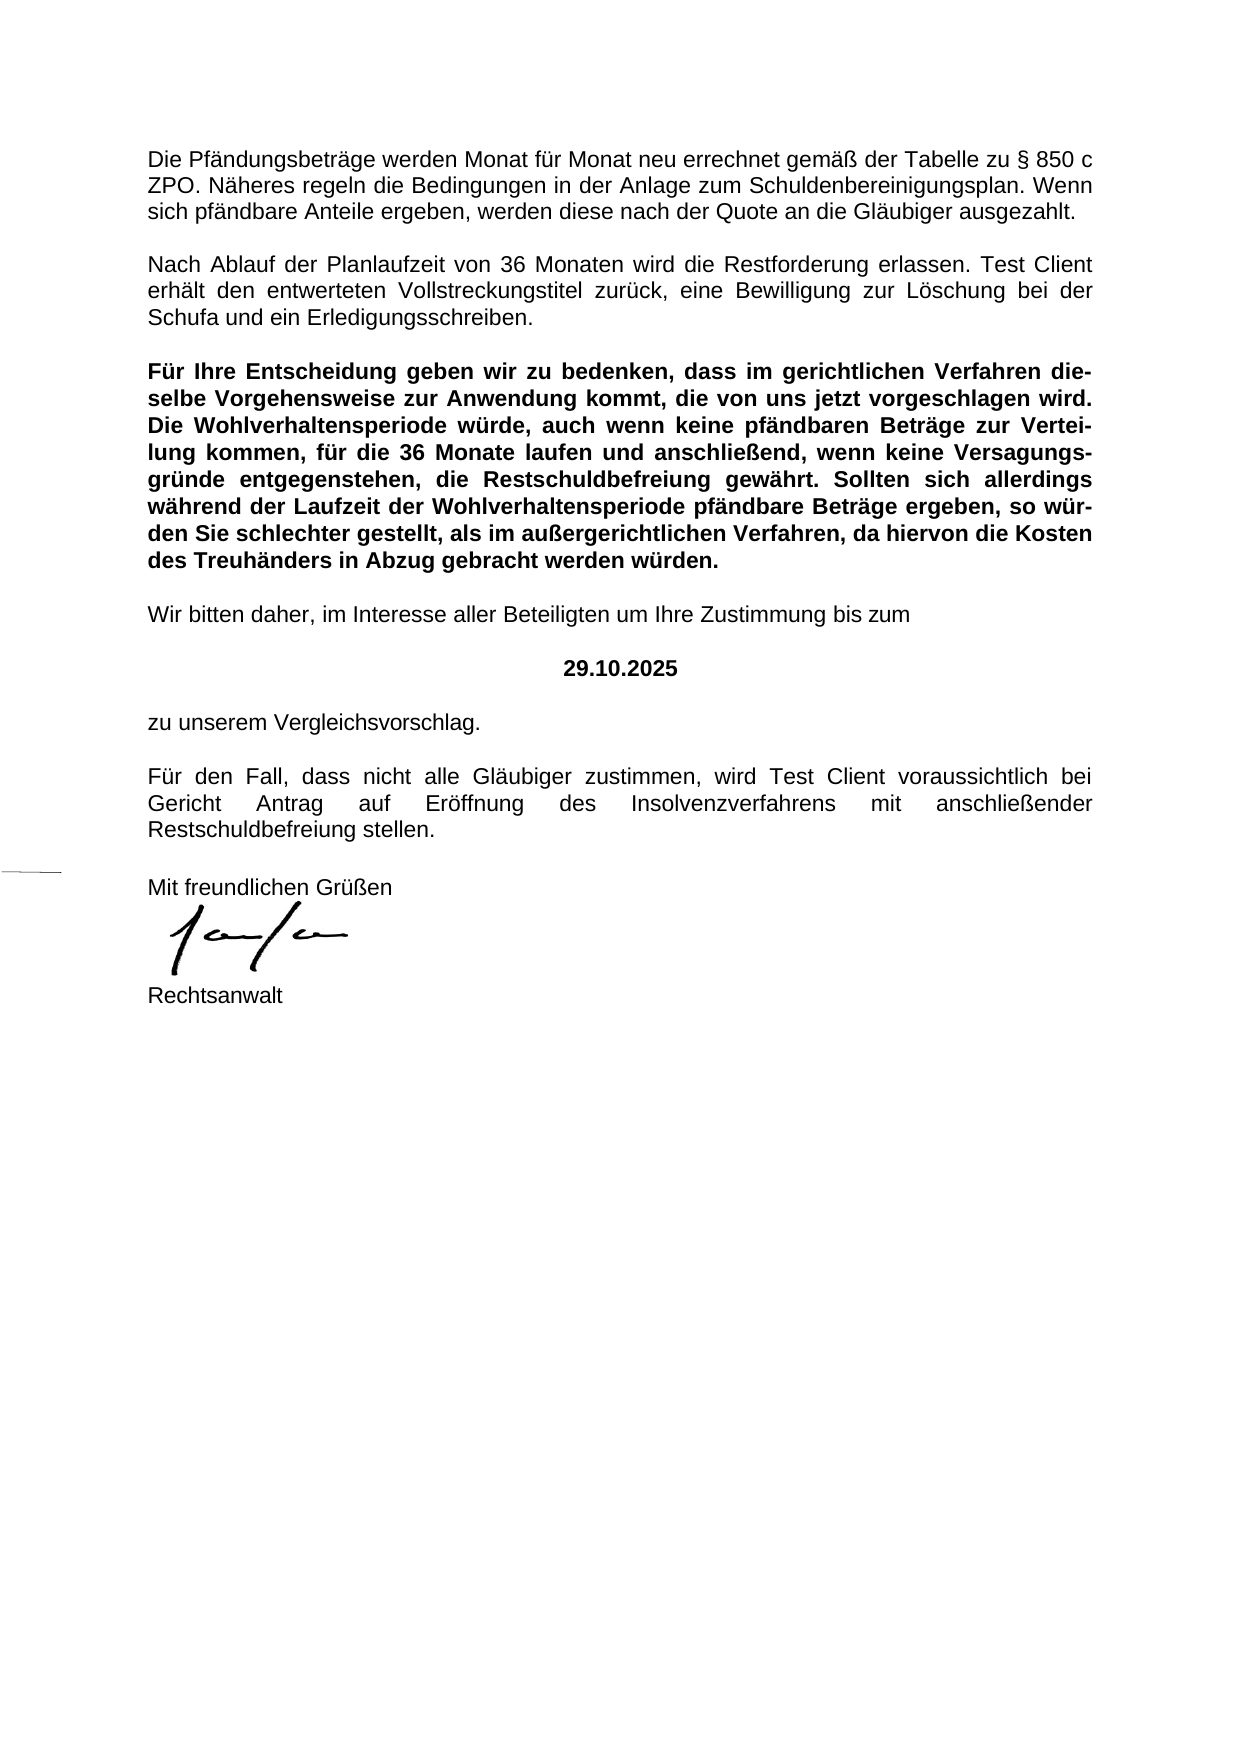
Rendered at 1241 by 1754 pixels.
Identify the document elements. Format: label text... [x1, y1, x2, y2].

text Mit freundlichen Grüßen [147, 874, 1196, 900]
subtitle Für Ihre Entscheidung geben wir zu bedenken, dass im gerichtlichen Verfahren die- selbe Vorgehensweise zur Anwendung kommt, die von uns jetzt vorgeschlagen wird. Die Wohlverhaltensperiode würde, auch wenn keine pfändbaren Beträge zur Vertei- lung kommen, für die 36 Monate laufen und anschließend, wenn keine Versagungs- gründe entgegenstehen, die Restschuldbefreiung gewährt. Sollten sich allerdings während der Laufzeit der Wohlverhaltensperiode pfändbare Beträge ergeben, so wür- den Sie schlechter gestellt, als im außergerichtlichen Verfahren, da hiervon die Kosten des Treuhänders in Abzug gebracht werden würden. [147, 358, 1093, 573]
text Nach Ablauf der Planlaufzeit von 36 Monaten wird die Restforderung erlassen. Test Client erhält den entwerteten Vollstreckungstitel zurück, eine Bewilligung zur Löschung bei der Schufa und ein Erledigungsschreiben. [147, 251, 1093, 330]
picture [169, 900, 349, 976]
subtitle 29.10.2025 [133, 655, 1108, 681]
text Für den Fall, dass nicht alle Gläubiger zustimmen, wird Test Client voraussichtlich bei Gericht Antrag auf Eröffnung des Insolvenzverfahrens mit anschließender Restschuldbefreiung stellen. [147, 763, 1093, 842]
text zu unserem Vergleichsvorschlag. [147, 709, 1196, 736]
text Rechtsanwalt [147, 982, 1196, 1009]
text Wir bitten daher, im Interesse aller Beteiligten um Ihre Zustimmung bis zum [147, 601, 1196, 627]
text Die Pfändungsbeträge werden Monat für Monat neu errechnet gemäß der Tabelle zu § 850 c ZPO. Näheres regeln die Bedingungen in der Anlage zum Schuldenbereinigungsplan. Wenn sich pfändbare Anteile ergeben, werden diese nach der Quote an die Gläubiger ausgezahlt. [147, 146, 1093, 224]
